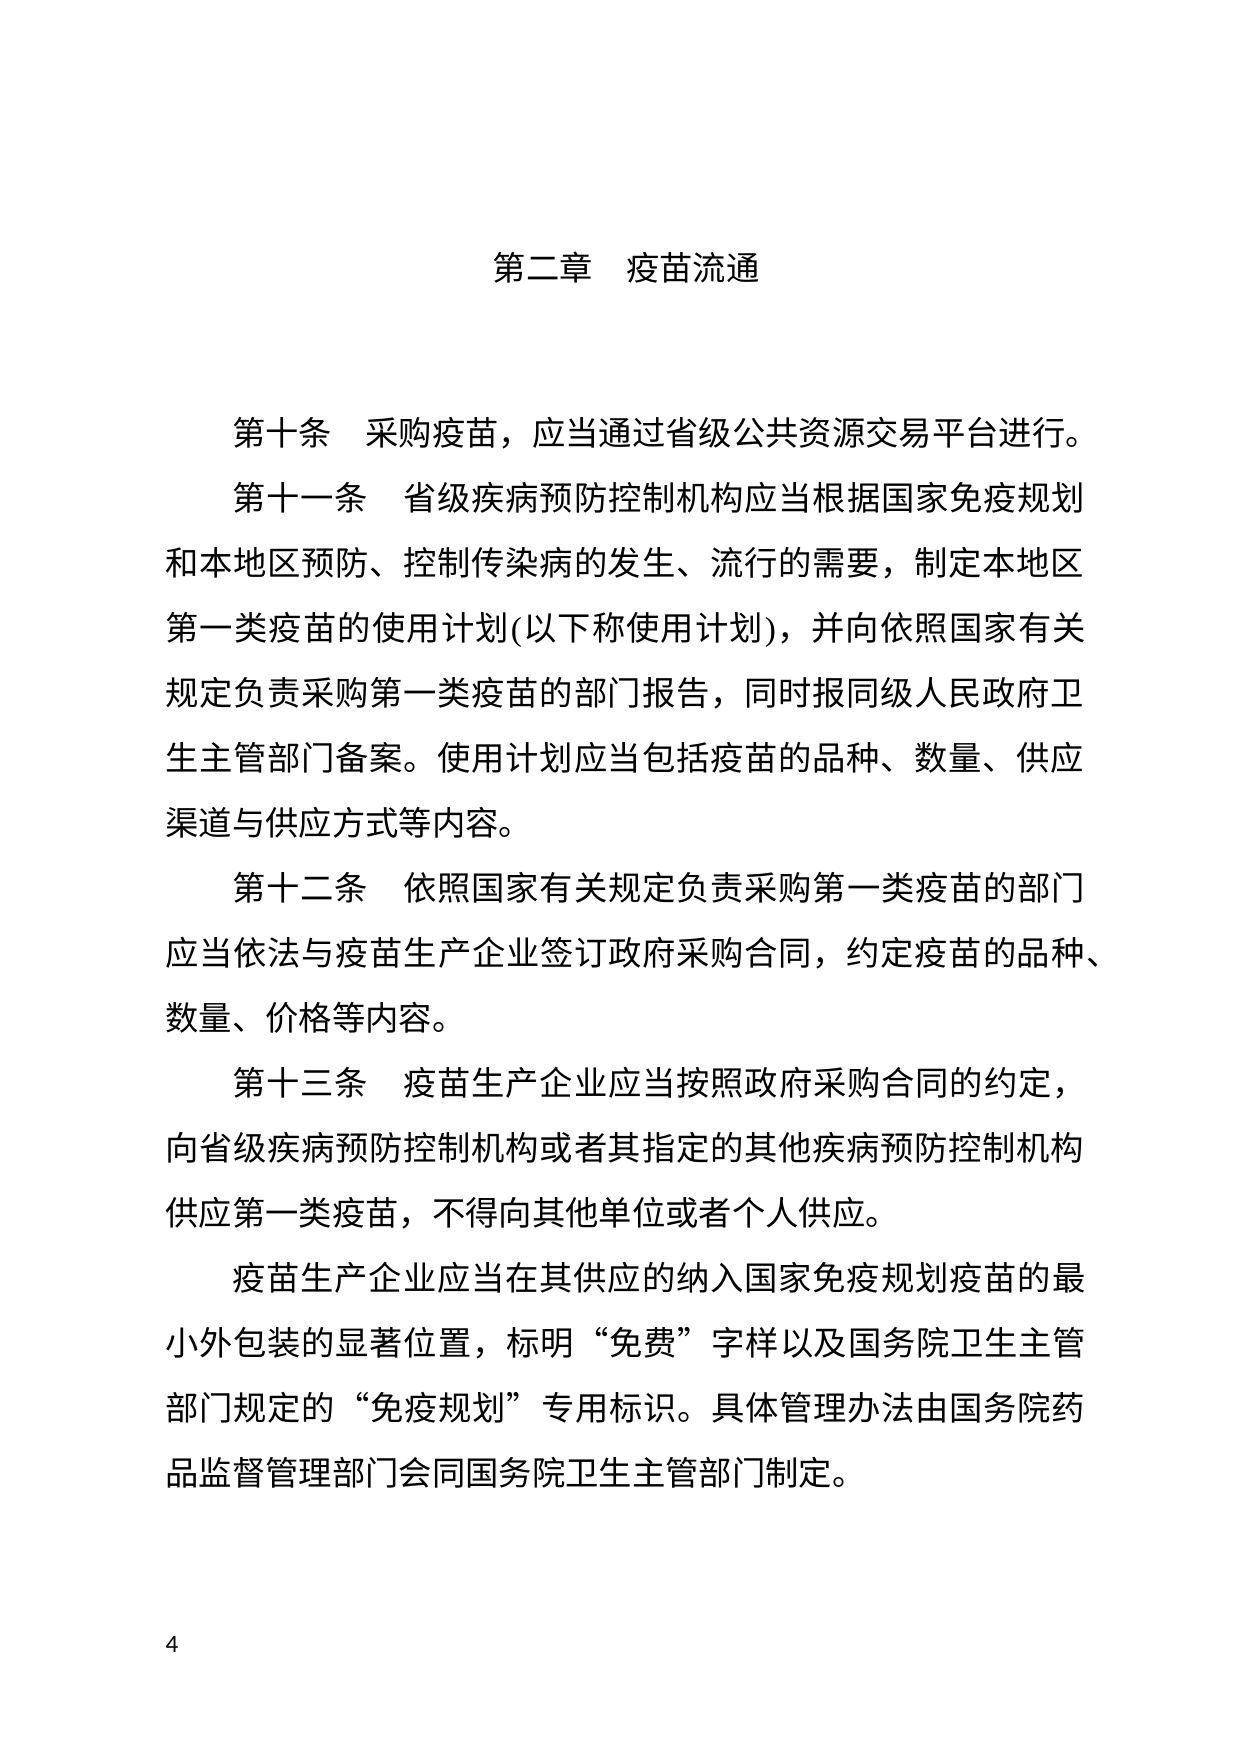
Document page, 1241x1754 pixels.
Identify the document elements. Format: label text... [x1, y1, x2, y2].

text 第十二条 依照国家有关规定负责采购第一类疫苗的部门应当依法与疫苗生产企业签订政府采购合同，约定疫苗的品种、数量、价格等内容。 [165, 854, 1087, 1049]
text 疫苗生产企业应当在其供应的纳入国家免疫规划疫苗的最小外包装的显著位置，标明“免费”字样以及国务院卫生主管部门规定的“免疫规划”专用标识。具体管理办法由国务院药品监督管理部门会同国务院卫生主管部门制定。 [165, 1244, 1087, 1504]
subtitle 第二章 疫苗流通 [165, 233, 1087, 298]
text 第十一条 省级疾病预防控制机构应当根据国家免疫规划和本地区预防、控制传染病的发生、流行的需要，制定本地区第一类疫苗的使用计划(以下称使用计划)，并向依照国家有关规定负责采购第一类疫苗的部门报告，同时报同级人民政府卫生主管部门备案。使用计划应当包括疫苗的品种、数量、供应渠道与供应方式等内容。 [165, 464, 1087, 854]
text 第十三条 疫苗生产企业应当按照政府采购合同的约定，向省级疾病预防控制机构或者其指定的其他疾病预防控制机构供应第一类疫苗，不得向其他单位或者个人供应。 [165, 1049, 1087, 1244]
text 第十条 采购疫苗，应当通过省级公共资源交易平台进行。 [165, 399, 1087, 464]
